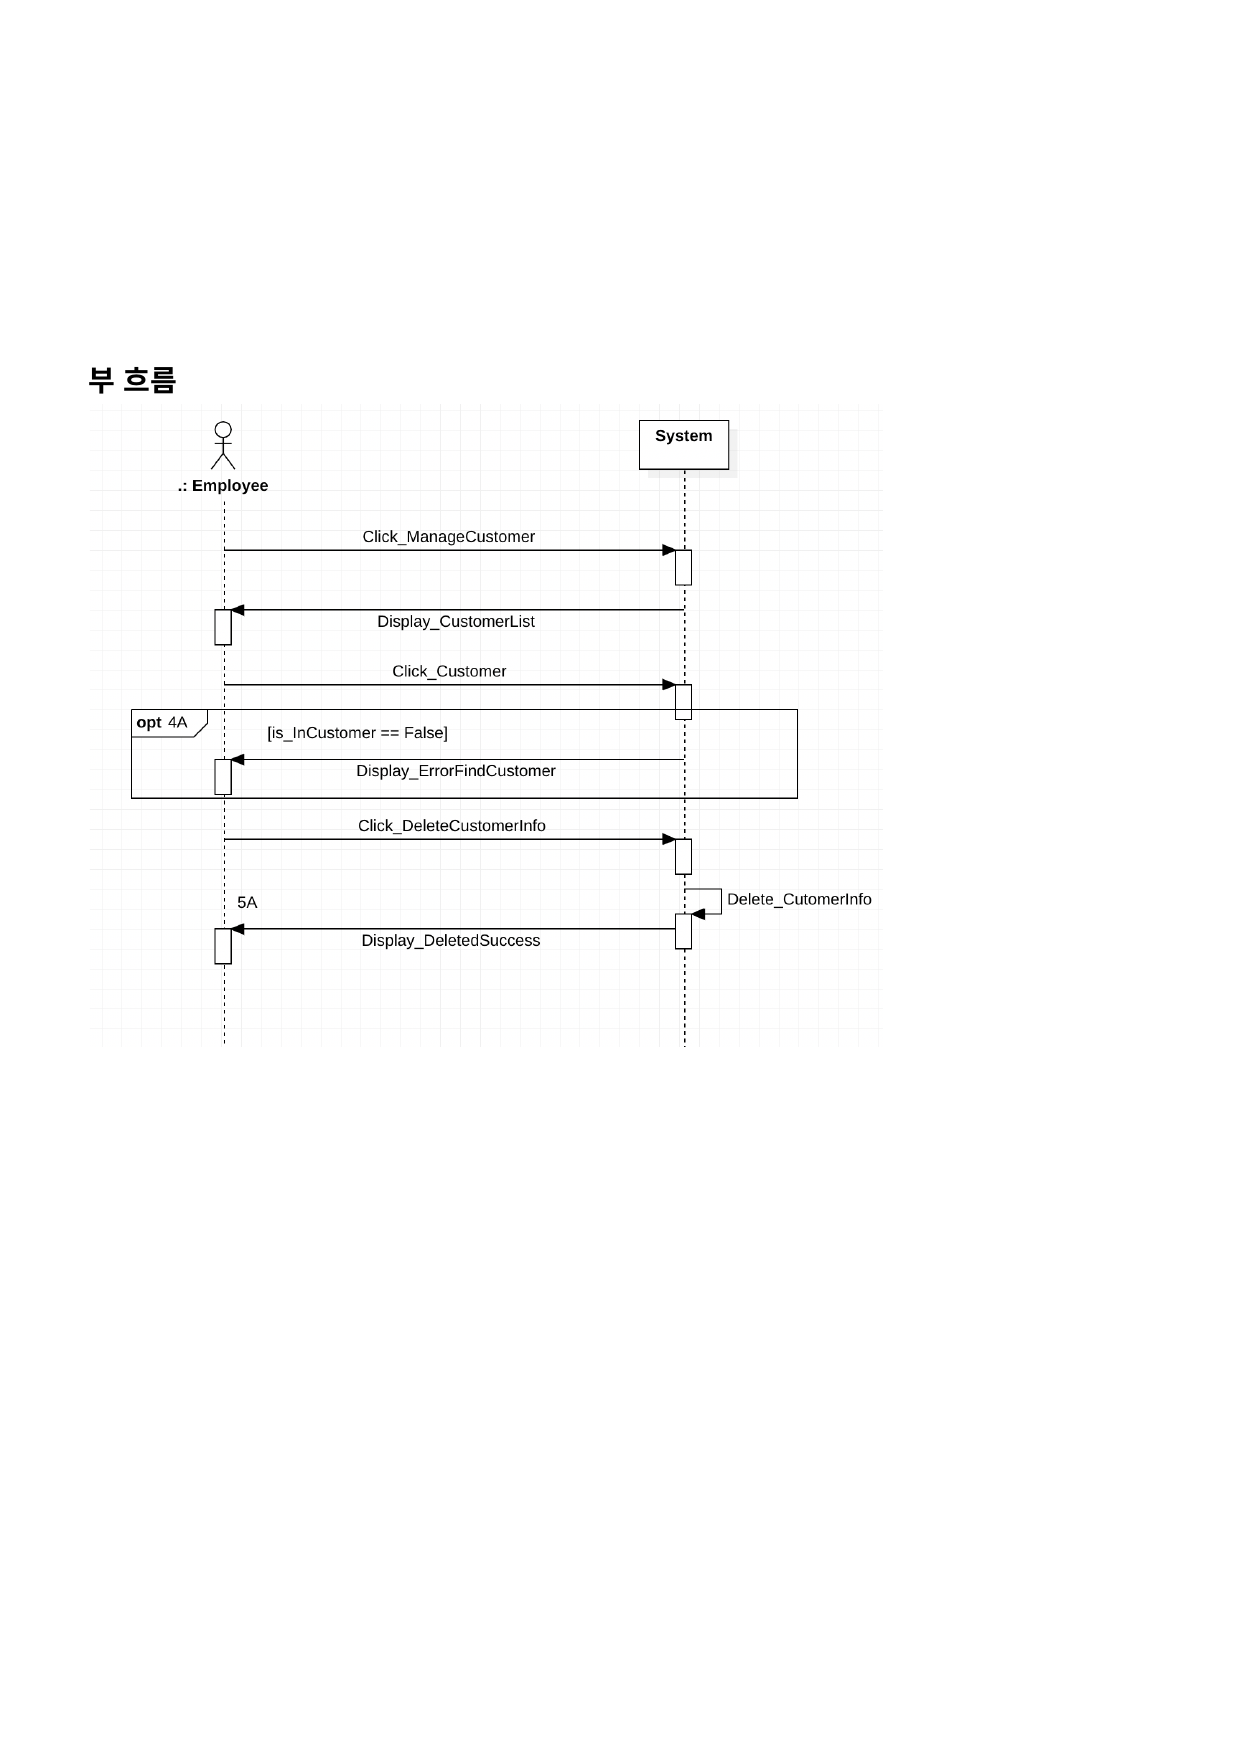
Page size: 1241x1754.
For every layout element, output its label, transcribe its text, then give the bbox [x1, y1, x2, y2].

picture [89, 404, 883, 1047]
title 부 흐름 [89, 357, 1152, 400]
